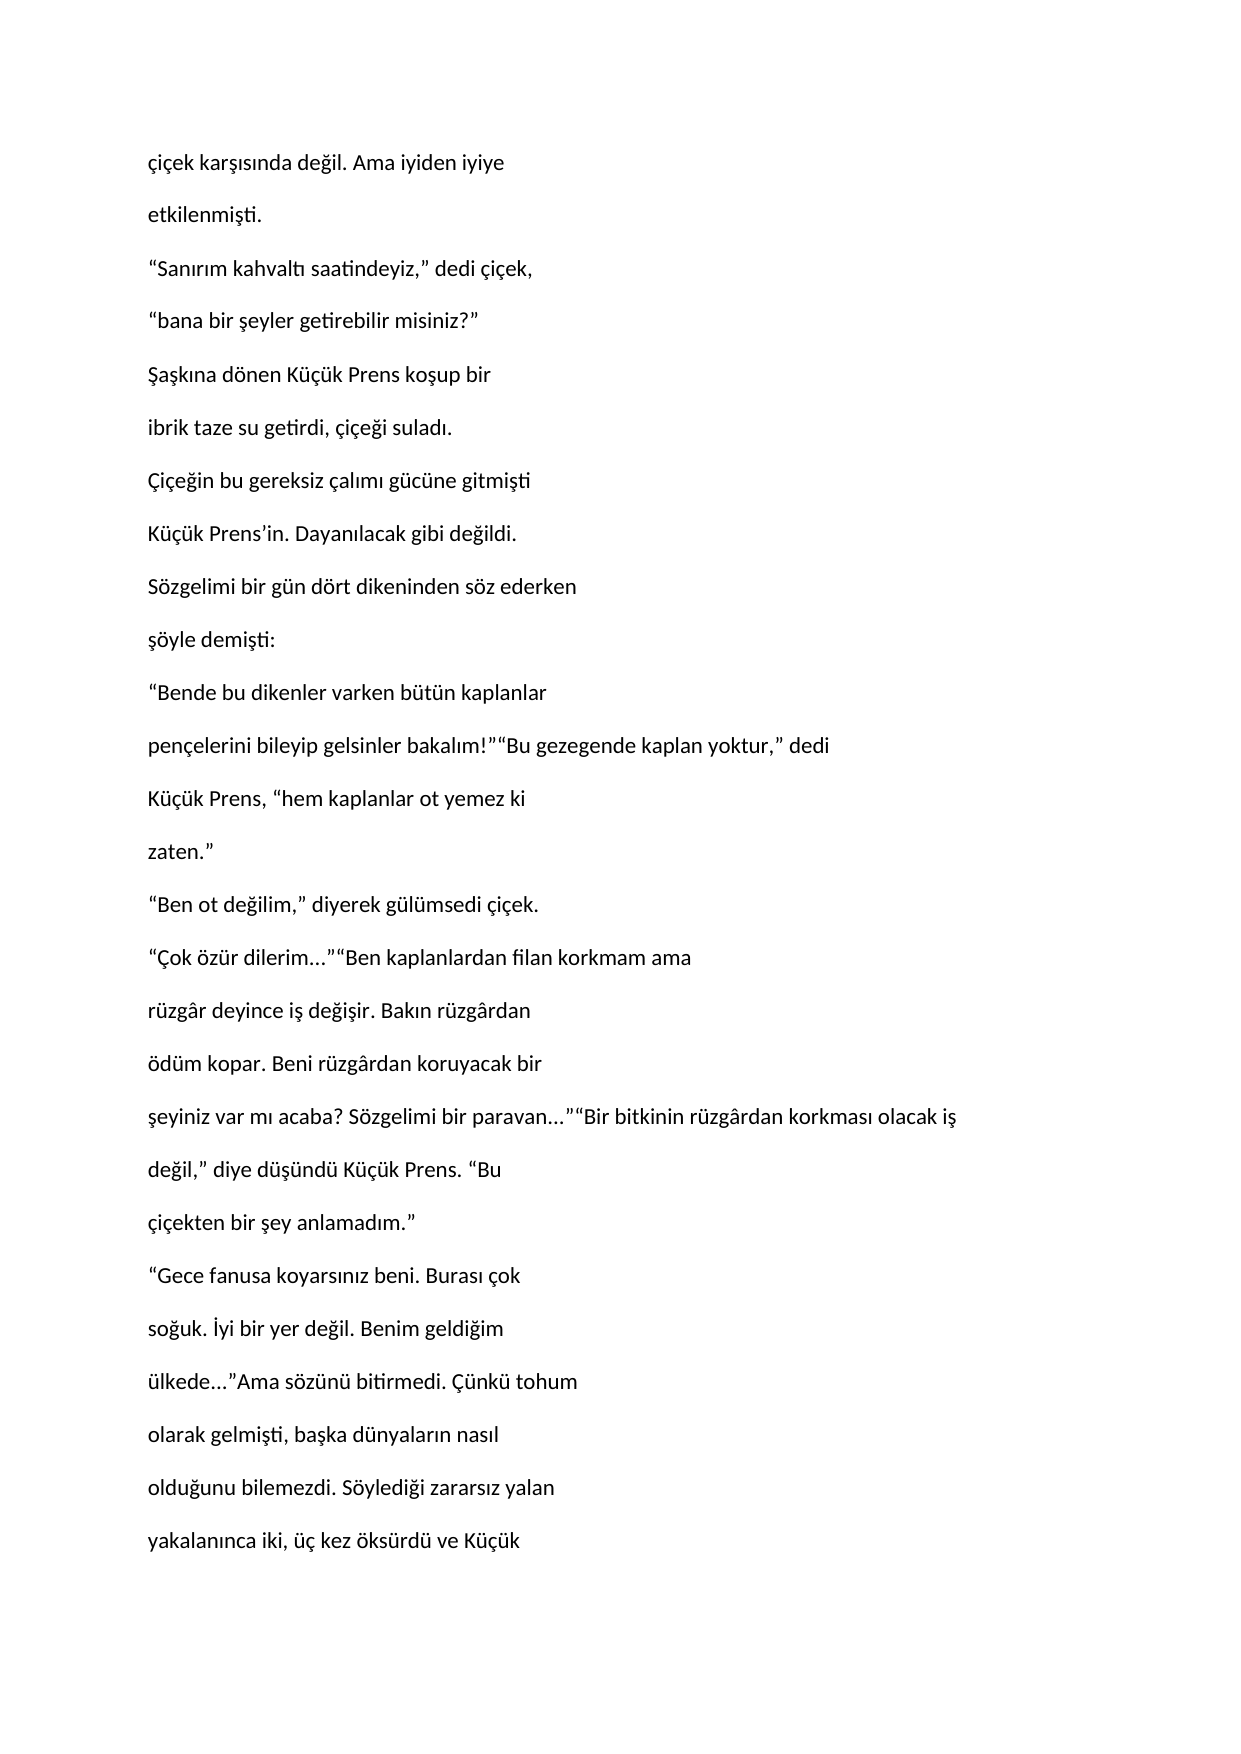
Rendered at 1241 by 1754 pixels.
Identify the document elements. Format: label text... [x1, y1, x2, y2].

text rüzgâr deyince iş değişir. Bakın rüzgârdan [148, 996, 1093, 1024]
text zaten.” [148, 837, 1093, 865]
text ülkede...”Ama sözünü bitirmedi. Çünkü tohum [148, 1367, 1093, 1395]
text Küçük Prens’in. Dayanılacak gibi değildi. [148, 519, 1093, 547]
text Şaşkına dönen Küçük Prens koşup bir [148, 360, 1093, 388]
text şöyle demişti: [148, 625, 1093, 653]
text yakalanınca iki, üç kez öksürdü ve Küçük [148, 1526, 1093, 1554]
text şeyiniz var mı acaba? Sözgelimi bir paravan...”“Bir bitkinin rüzgârdan korkması olacak iş [148, 1102, 1093, 1130]
text “Gece fanusa koyarsınız beni. Burası çok [148, 1261, 1093, 1289]
text pençelerini bileyip gelsinler bakalım!”“Bu gezegende kaplan yoktur,” dedi [148, 731, 1093, 759]
text Sözgelimi bir gün dört dikeninden söz ederken [148, 572, 1093, 600]
text ödüm kopar. Beni rüzgârdan koruyacak bir [148, 1049, 1093, 1077]
text ibrik taze su getirdi, çiçeği suladı. [148, 413, 1093, 441]
text çiçekten bir şey anlamadım.” [148, 1208, 1093, 1236]
text olduğunu bilemezdi. Söylediği zararsız yalan [148, 1473, 1093, 1501]
text “Çok özür dilerim...”“Ben kaplanlardan filan korkmam ama [148, 943, 1093, 971]
text Küçük Prens, “hem kaplanlar ot yemez ki [148, 784, 1093, 812]
text “bana bir şeyler getirebilir misiniz?” [148, 307, 1093, 335]
text çiçek karşısında değil. Ama iyiden iyiye [148, 148, 1093, 176]
text “Ben ot değilim,” diyerek gülümsedi çiçek. [148, 890, 1093, 918]
text “Sanırım kahvaltı saatindeyiz,” dedi çiçek, [148, 254, 1093, 282]
text etkilenmişti. [148, 201, 1093, 229]
text soğuk. İyi bir yer değil. Benim geldiğim [148, 1314, 1093, 1342]
text “Bende bu dikenler varken bütün kaplanlar [148, 678, 1093, 706]
text Çiçeğin bu gereksiz çalımı gücüne gitmişti [148, 466, 1093, 494]
text değil,” diye düşündü Küçük Prens. “Bu [148, 1155, 1093, 1183]
text olarak gelmişti, başka dünyaların nasıl [148, 1420, 1093, 1448]
